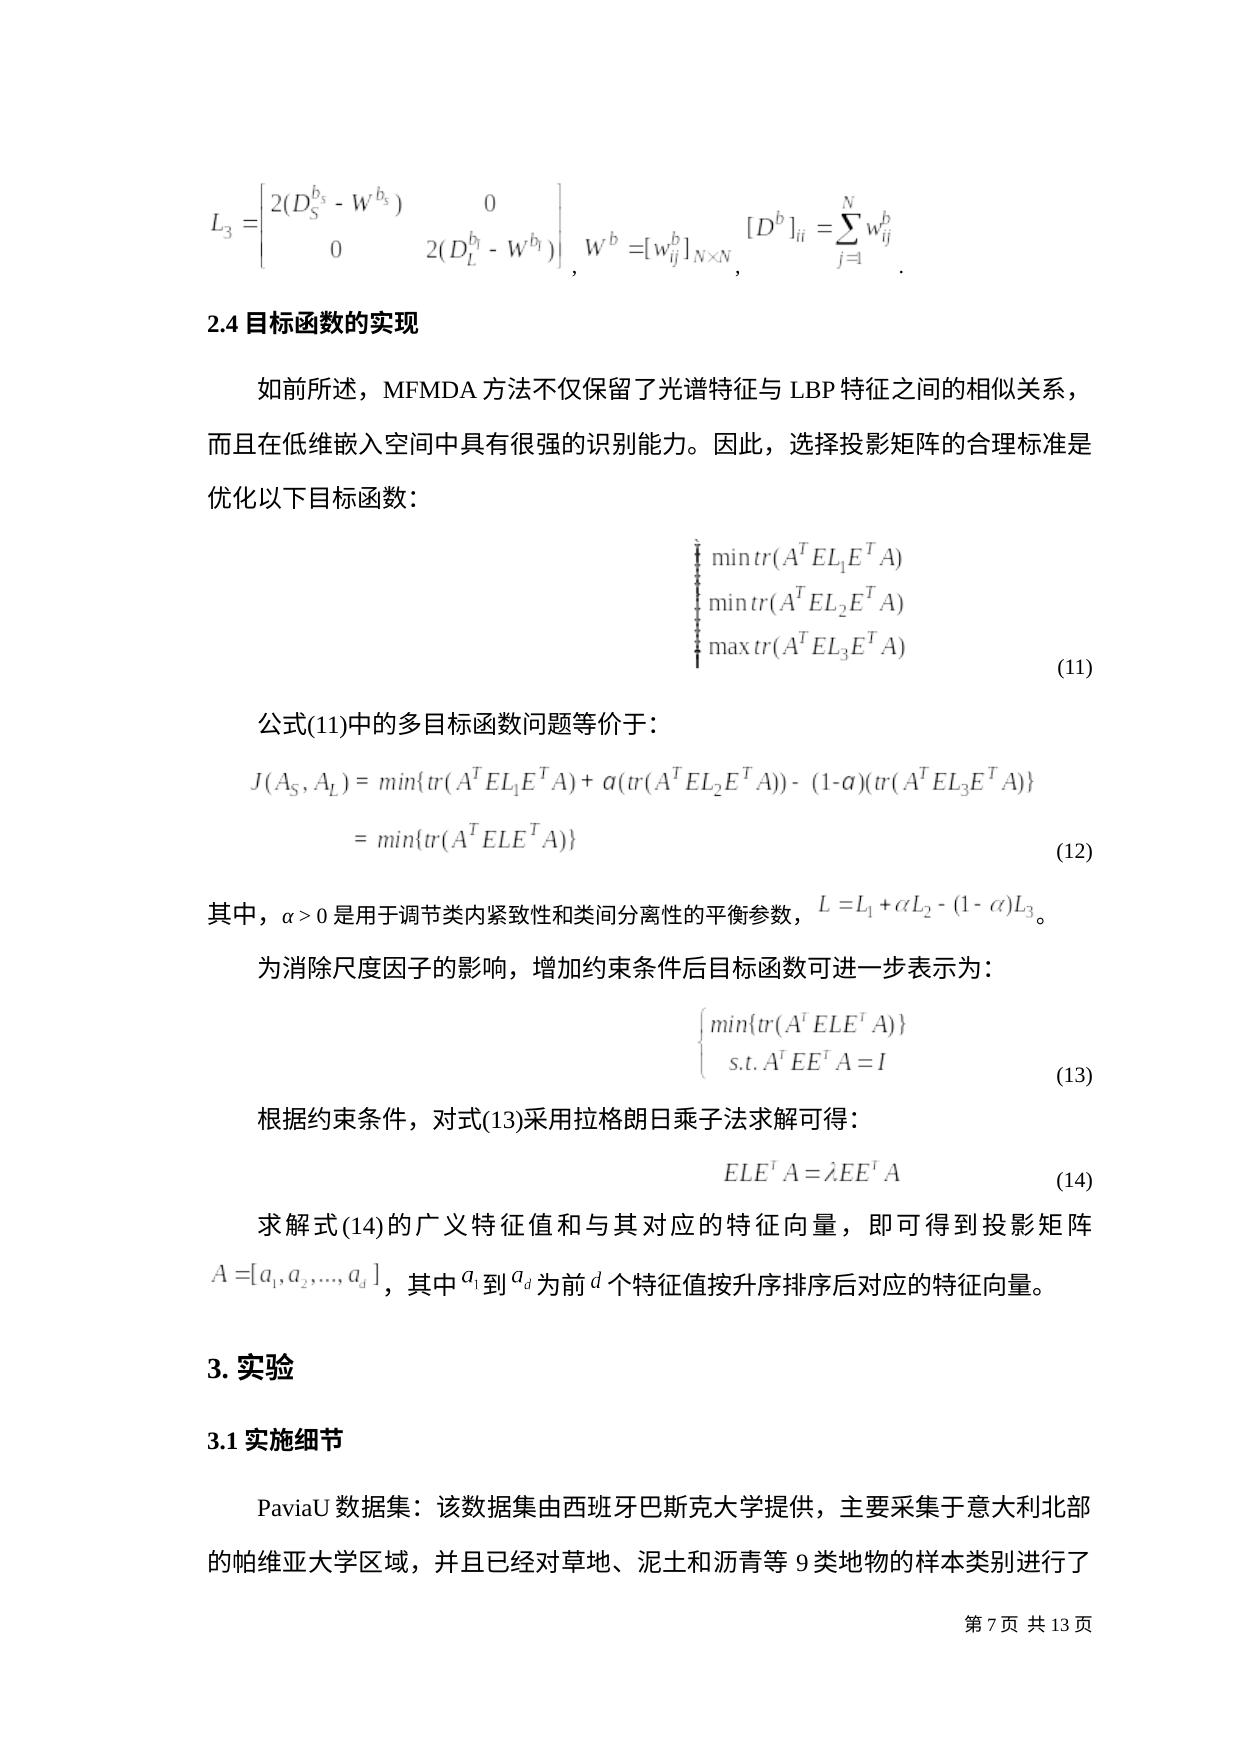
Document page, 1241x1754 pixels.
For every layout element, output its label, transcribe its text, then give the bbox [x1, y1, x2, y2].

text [207, 1488, 1092, 1578]
text 2.4 目标函数的实现 [207, 303, 1092, 339]
text (11) [251, 533, 1092, 679]
text 3.1 实施细节 [207, 1421, 1092, 1457]
text 求解式(14)的广义特征值和与其对应的特征向量，即可得到投影矩阵，其中到为前个特征值按升序排序后对应的特征向量。 [207, 1205, 1092, 1302]
text 根据约束条件，对式(13)采用拉格朗日乘子法求解可得： [207, 1100, 1092, 1136]
text 为消除尺度因子的影响，增加约束条件后目标函数可进一步表示为： [207, 949, 1092, 985]
text 3. 实验 [207, 1345, 1092, 1387]
text 其中, , ; , , . [207, 177, 1092, 278]
text (14) [207, 1154, 1092, 1193]
text (12) [207, 759, 1092, 863]
text 公式(11)中的多目标函数问题等价于： [207, 705, 1092, 741]
text (13) [207, 1003, 1092, 1087]
text 如前所述，MFMDA方法不仅保留了光谱特征与LBP特征之间的相似关系，而且在低维嵌入空间中具有很强的识别能力。因此，选择投影矩阵的合理标准是优化以下目标函数： [207, 370, 1092, 515]
text 其中，α > 0 是用于调节类内紧致性和类间分离性的平衡参数，。 [207, 889, 1092, 931]
